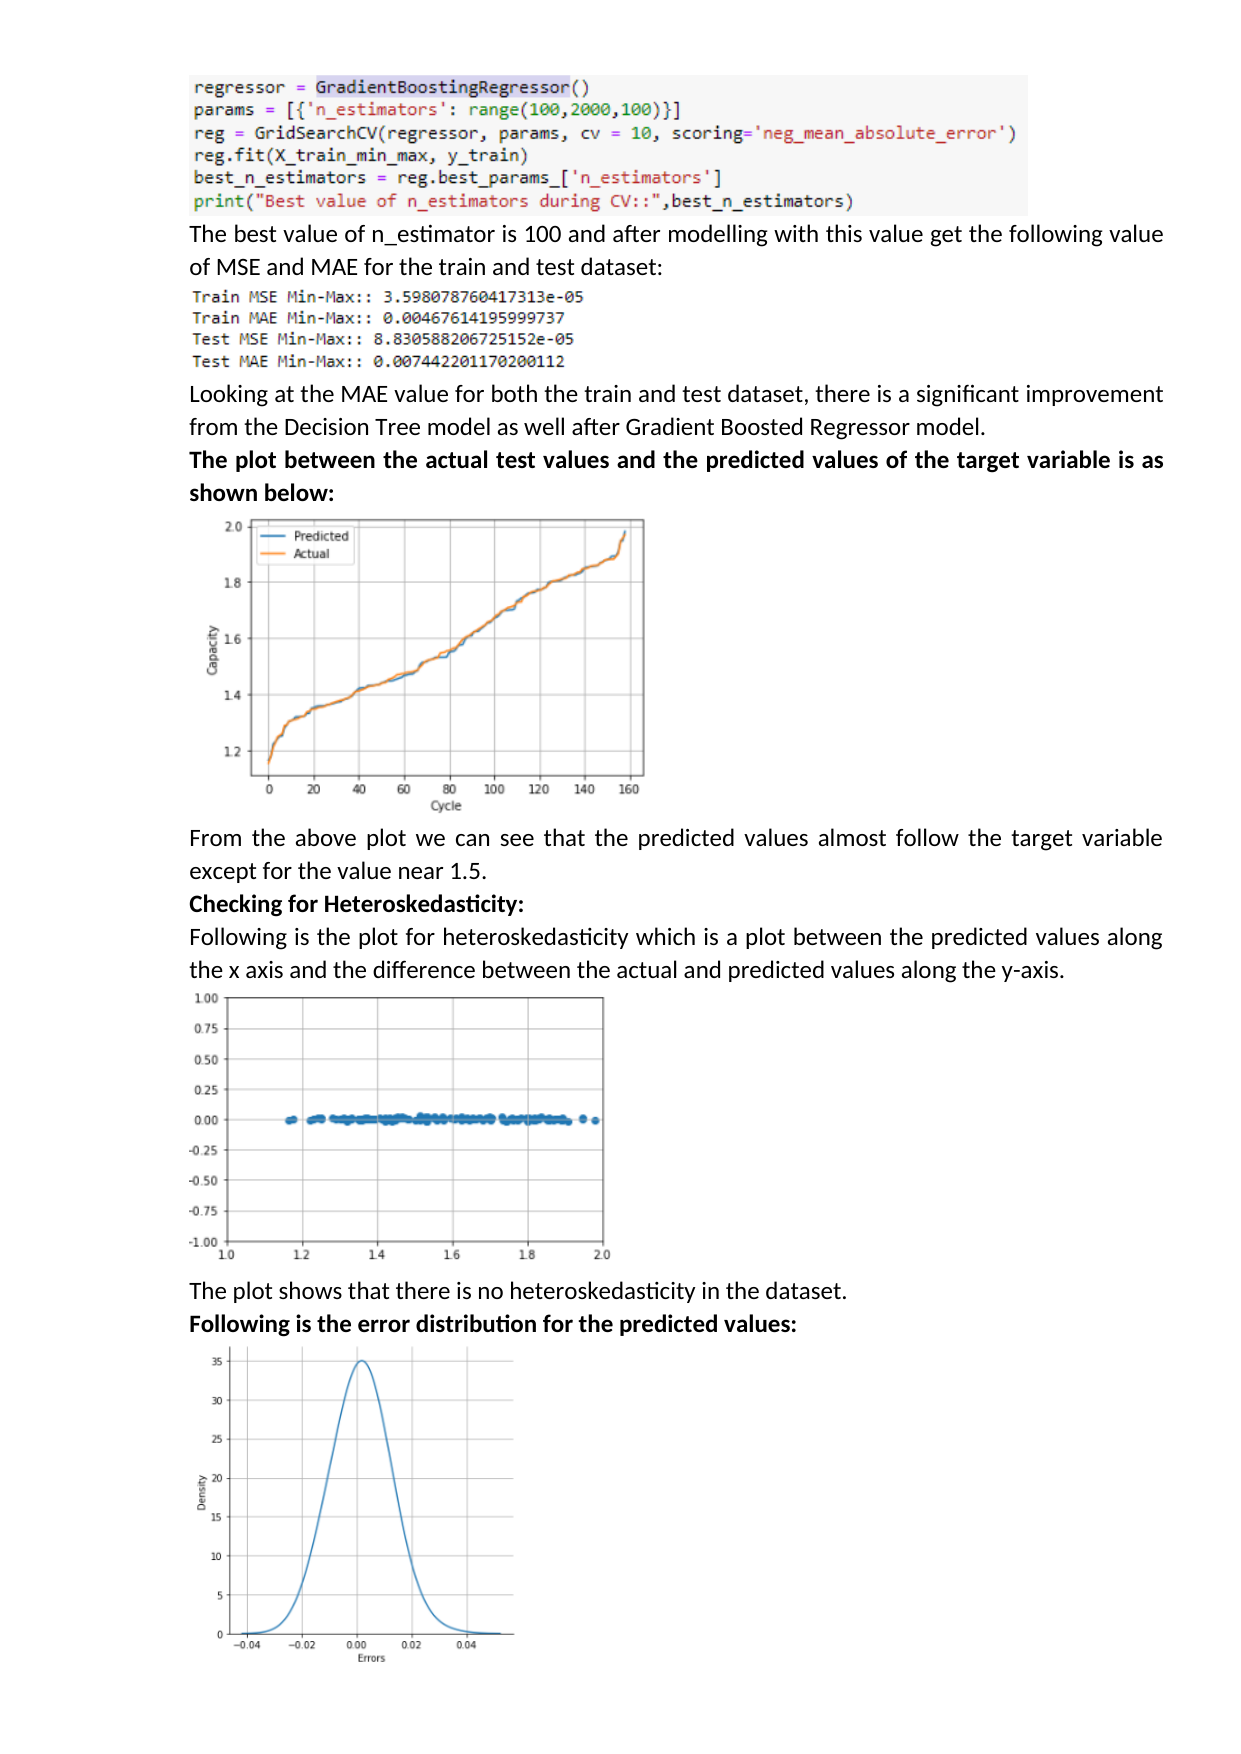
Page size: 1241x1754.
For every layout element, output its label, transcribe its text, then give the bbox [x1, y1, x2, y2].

picture [189, 284, 589, 377]
list The plot shows that there is no heteroskedasticity in the dataset. [189, 1275, 1165, 1306]
list Looking at the MAE value for both the train and test dataset, there is a significant improvement from the Decision Tree model as well after Gradient Boosted Regressor model. [189, 378, 1165, 442]
list From the above plot we can see that the predicted values almost follow the target variable except for the value near 1.5. [189, 822, 1165, 886]
list The plot between the actual test values and the predicted values of the target variable is as shown below: [189, 444, 1165, 508]
picture [189, 75, 1028, 216]
picture [189, 987, 621, 1273]
list The best value of n_estimator is 100 and after modelling with this value get the following value of MSE and MAE for the train and test dataset: [189, 218, 1165, 282]
picture [189, 1341, 522, 1667]
list Checking for Heteroskedasticity: [189, 888, 1165, 919]
list Following is the plot for heteroskedasticity which is a plot between the predicted values along the x axis and the difference between the actual and predicted values along the y-axis. [189, 921, 1165, 985]
picture [194, 510, 659, 821]
list Following is the error distribution for the predicted values: [189, 1308, 1165, 1339]
